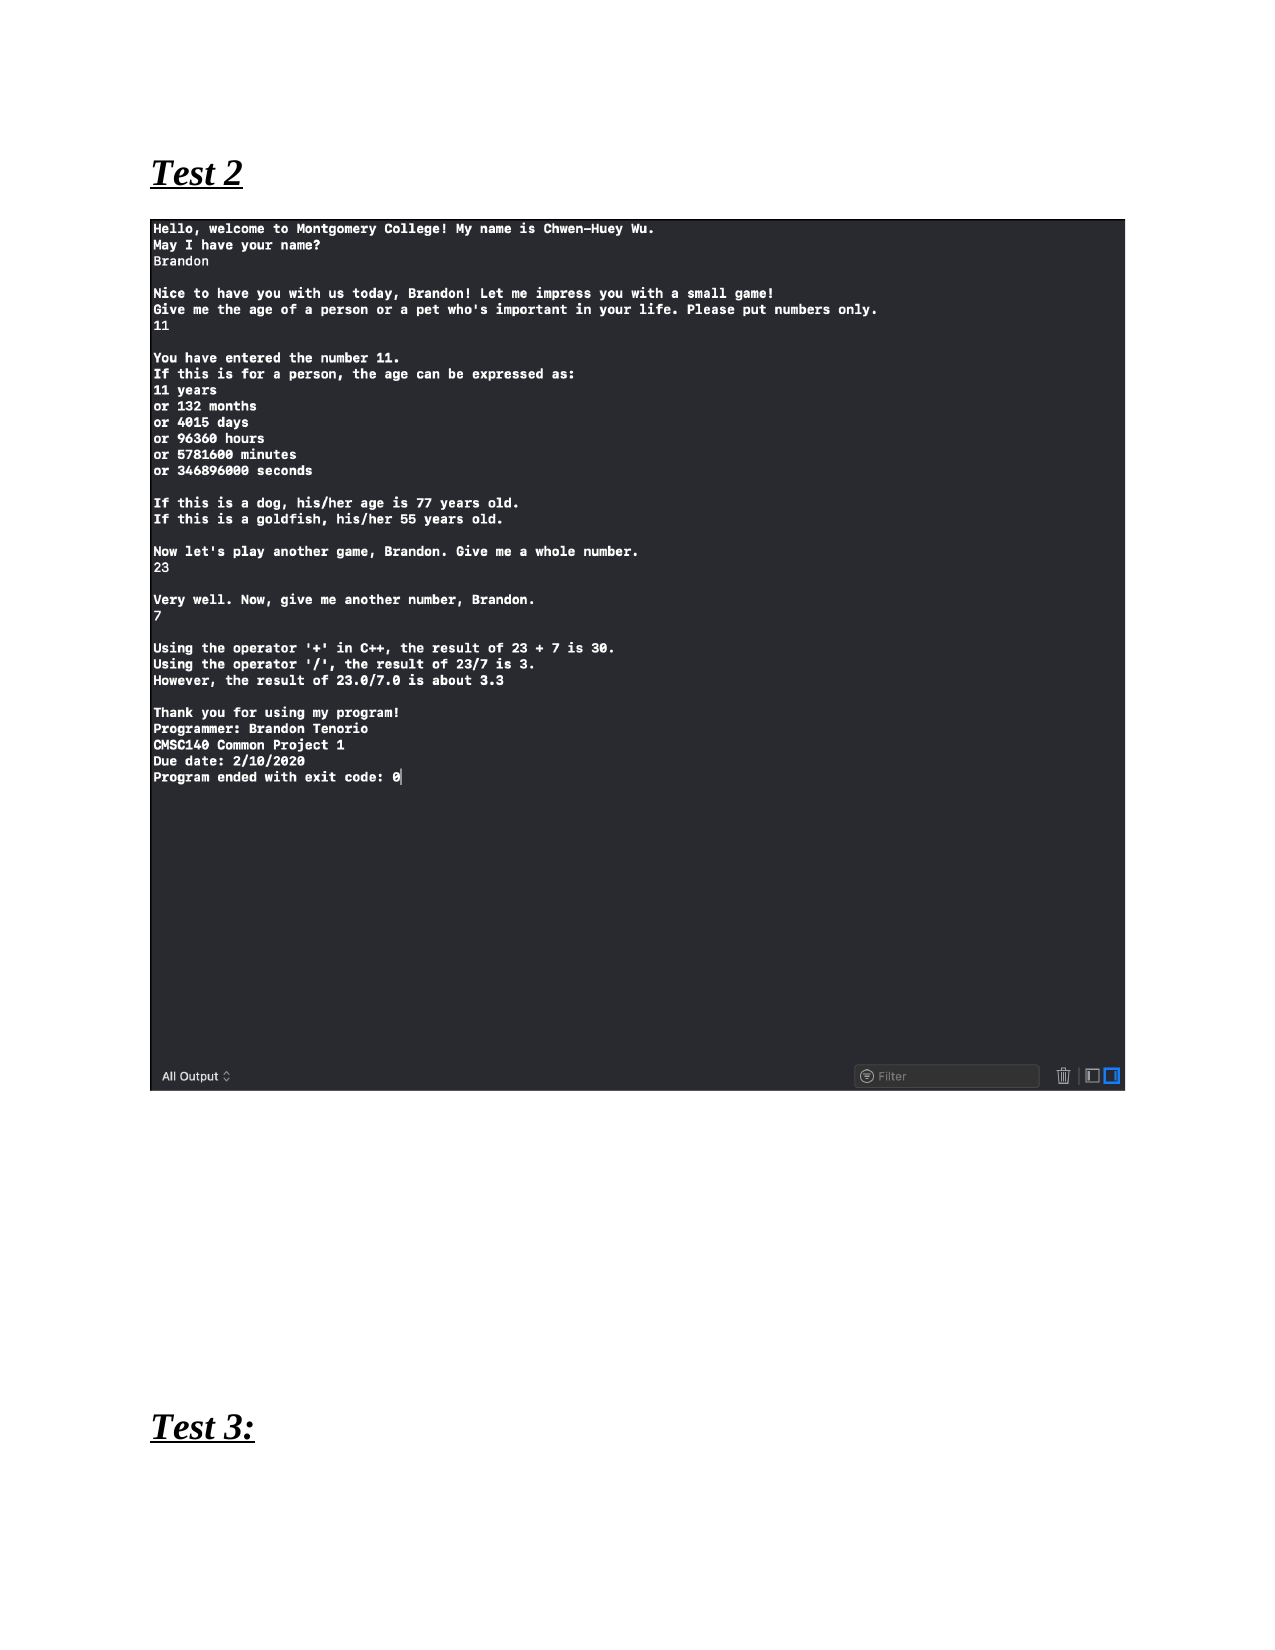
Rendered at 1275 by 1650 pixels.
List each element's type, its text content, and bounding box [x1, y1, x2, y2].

text Test 2 [150, 150, 1125, 219]
text Test 3: [150, 1404, 1125, 1447]
picture [150, 219, 1125, 1091]
